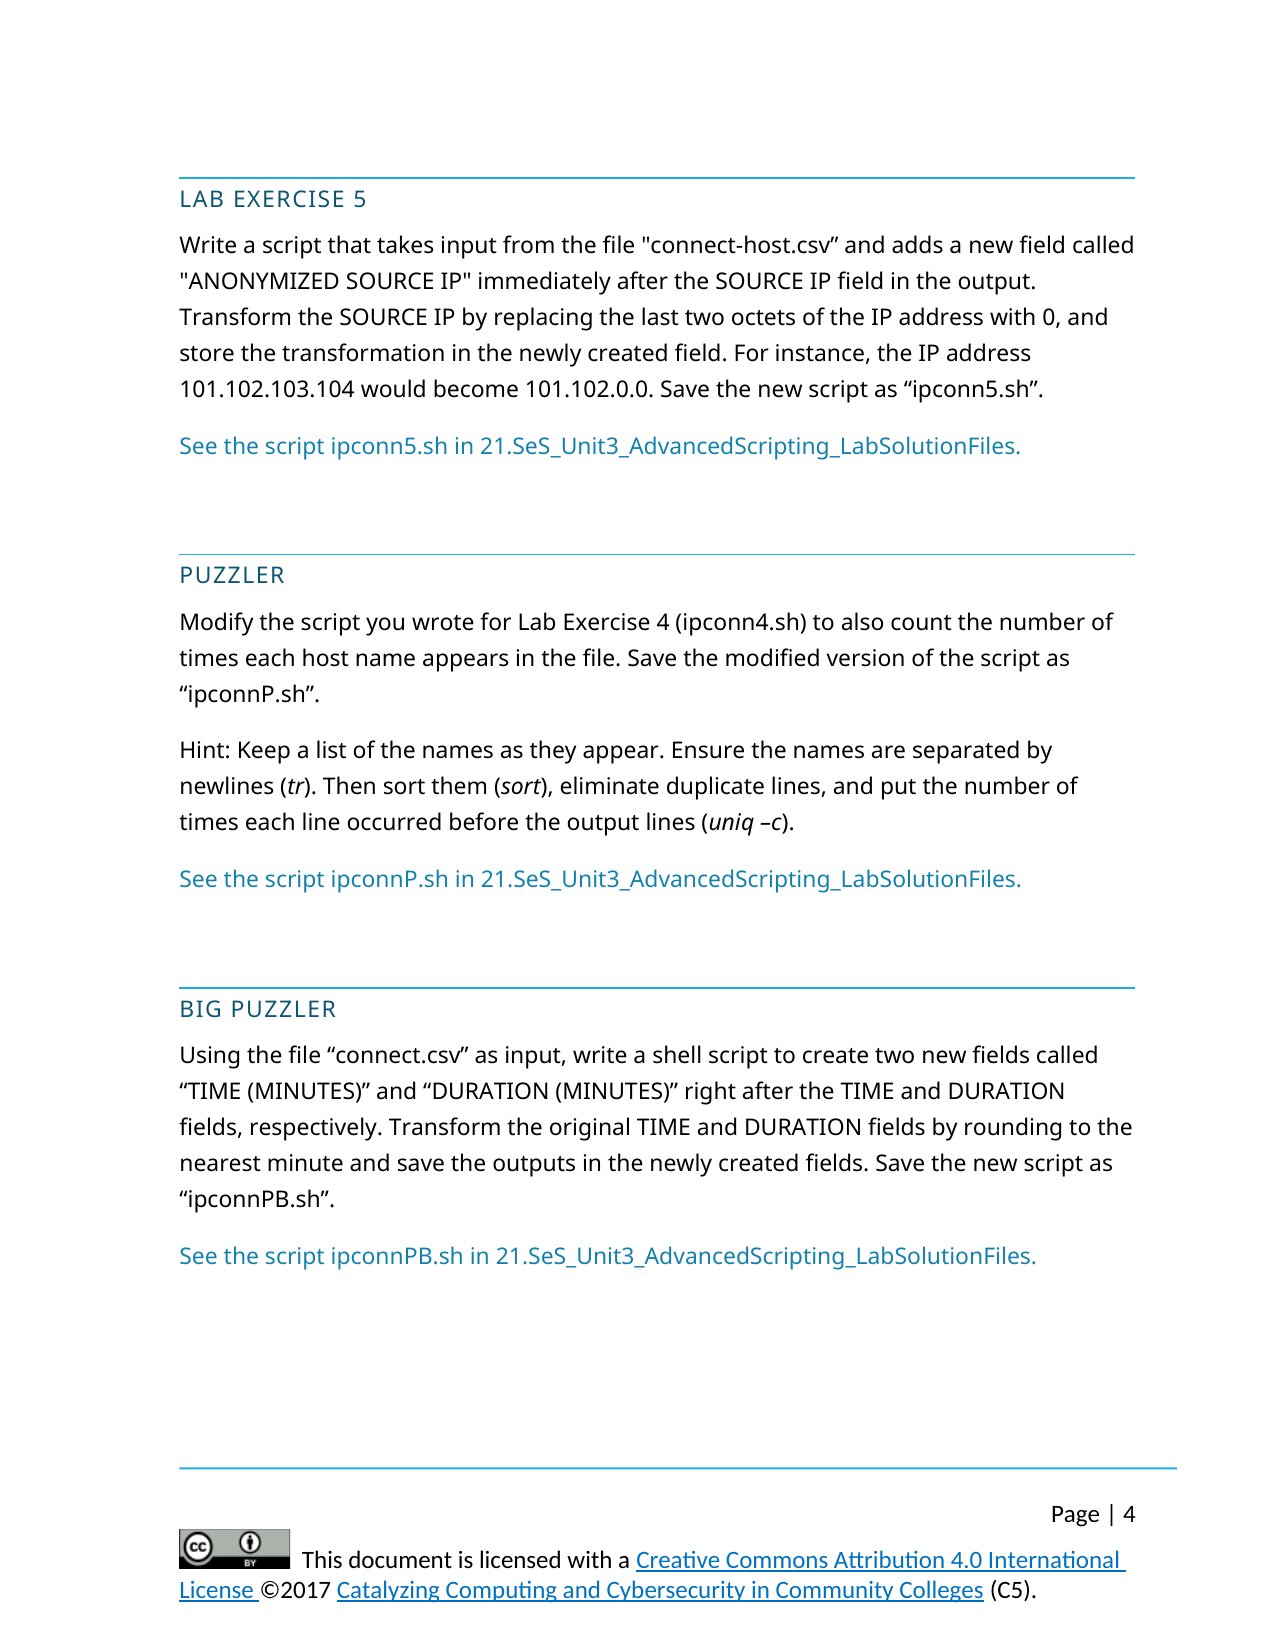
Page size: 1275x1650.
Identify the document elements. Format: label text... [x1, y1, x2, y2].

text Modify the script you wrote for Lab Exercise 4 (ipconn4.sh) to also count the number of times each host name appears in the file. Save the modified version of the script as “ipconnP.sh”. [179, 606, 1135, 709]
text Write a script that takes input from the file "connect-host.csv” and adds a new field called "ANONYMIZED SOURCE IP" immediately after the SOURCE IP field in the output. Transform the SOURCE IP by replacing the last two octets of the IP address with 0, and store the transformation in the newly created field. For instance, the IP address 101.102.103.104 would become 101.102.0.0. Save the new script as “ipconn5.sh”. [179, 229, 1135, 404]
subtitle Puzzler [179, 555, 1135, 591]
text Using the file “connect.csv” as input, write a shell script to create two new fields called “TIME (MINUTES)” and “DURATION (MINUTES)” right after the TIME and DURATION fields, respectively. Transform the original TIME and DURATION fields by rounding to the nearest minute and save the outputs in the newly created fields. Save the new script as “ipconnPB.sh”. [179, 1039, 1135, 1214]
list See the script ipconnP.sh in 21.SeS_Unit3_AdvancedScripting_LabSolutionFiles. [179, 863, 1135, 894]
picture [179, 1529, 291, 1569]
list See the script ipconnPB.sh in 21.SeS_Unit3_AdvancedScripting_LabSolutionFiles. [179, 1239, 1135, 1271]
subtitle Big Puzzler [179, 989, 1135, 1024]
list See the script ipconn5.sh in 21.SeS_Unit3_AdvancedScripting_LabSolutionFiles. [179, 430, 1135, 461]
subtitle Lab Exercise 5 [179, 179, 1135, 214]
text Hint: Keep a list of the names as they appear. Ensure the names are separated by newlines (tr). Then sort them (sort), eliminate duplicate lines, and put the number of times each line occurred before the output lines (uniq –c). [179, 734, 1135, 837]
